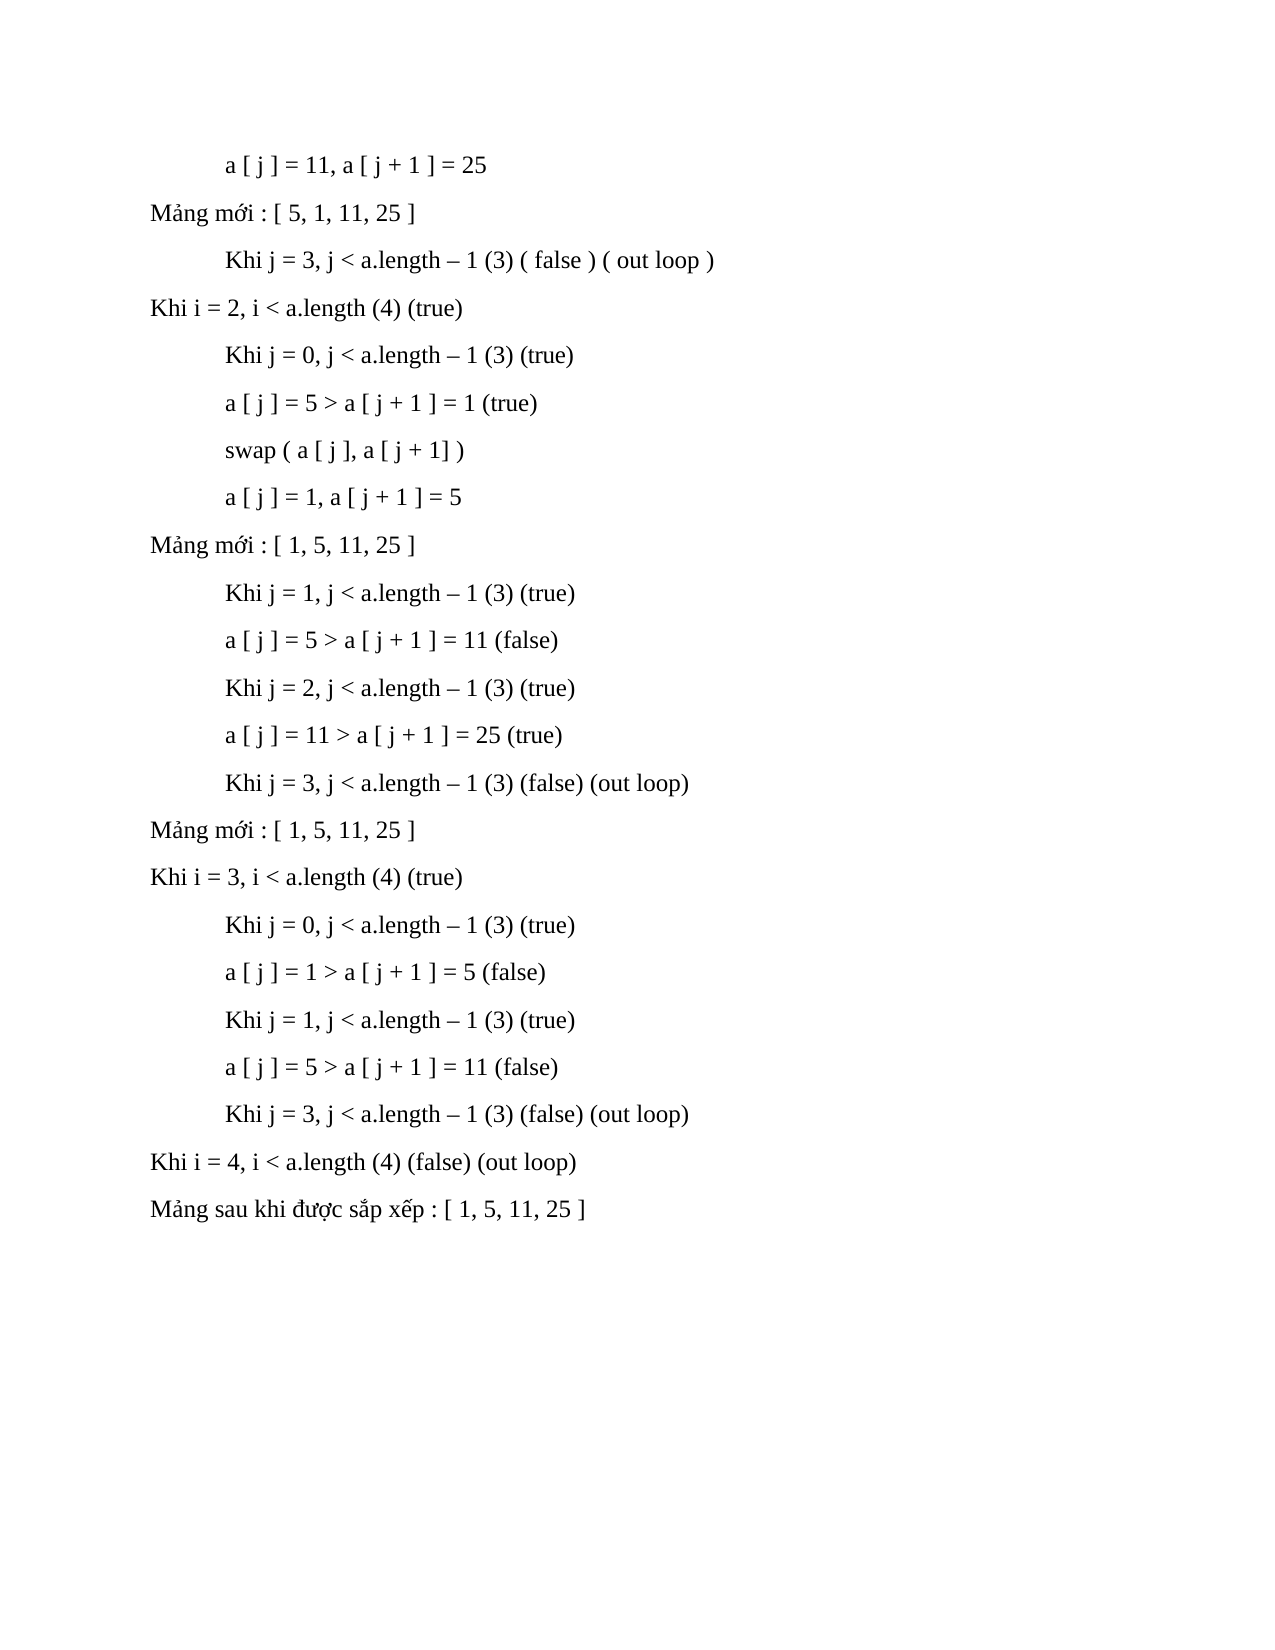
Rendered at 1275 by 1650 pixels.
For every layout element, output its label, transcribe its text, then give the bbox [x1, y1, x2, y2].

text Khi j = 3, j < a.length – 1 (3) (false) (out loop) Mảng mới : [ 1, 5, 11, 25 ] [150, 768, 691, 844]
text a [ j ] = 1, a [ j + 1 ] = 5 [225, 483, 1135, 511]
text Khi j = 3, j < a.length – 1 (3) (false) (out loop) Khi i = 4, i < a.length (4) (false) (out loop) [150, 1099, 691, 1176]
text Mảng mới : [ 5, 1, 11, 25 ] [150, 198, 1135, 226]
text Khi j = 0, j < a.length – 1 (3) (true) a [ j ] = 1 > a [ j + 1 ] = 5 (false) Khi j = 1, j < a.length – 1 (3) (true) a [ j ] = 5 > a [ j + 1 ] = 11 (false) [225, 910, 577, 1081]
text Khi j = 3, j < a.length – 1 (3) ( false ) ( out loop ) Khi i = 2, i < a.length (4) (true) [150, 245, 715, 322]
text Mảng sau khi được sắp xếp : [ 1, 5, 11, 25 ] [150, 1194, 1135, 1223]
text Khi i = 3, i < a.length (4) (true) [150, 862, 1135, 891]
text Khi j = 1, j < a.length – 1 (3) (true) a [ j ] = 5 > a [ j + 1 ] = 11 (false) Khi j = 2, j < a.length – 1 (3) (true) a [ j ] = 11 > a [ j + 1 ] = 25 (true) [225, 578, 577, 749]
text Khi j = 0, j < a.length – 1 (3) (true) a [ j ] = 5 > a [ j + 1 ] = 1 (true) swap ( a [ j ], a [ j + 1] ) [225, 341, 577, 464]
text Mảng mới : [ 1, 5, 11, 25 ] [150, 530, 1135, 559]
text a [ j ] = 11, a [ j + 1 ] = 25 [225, 150, 1135, 179]
